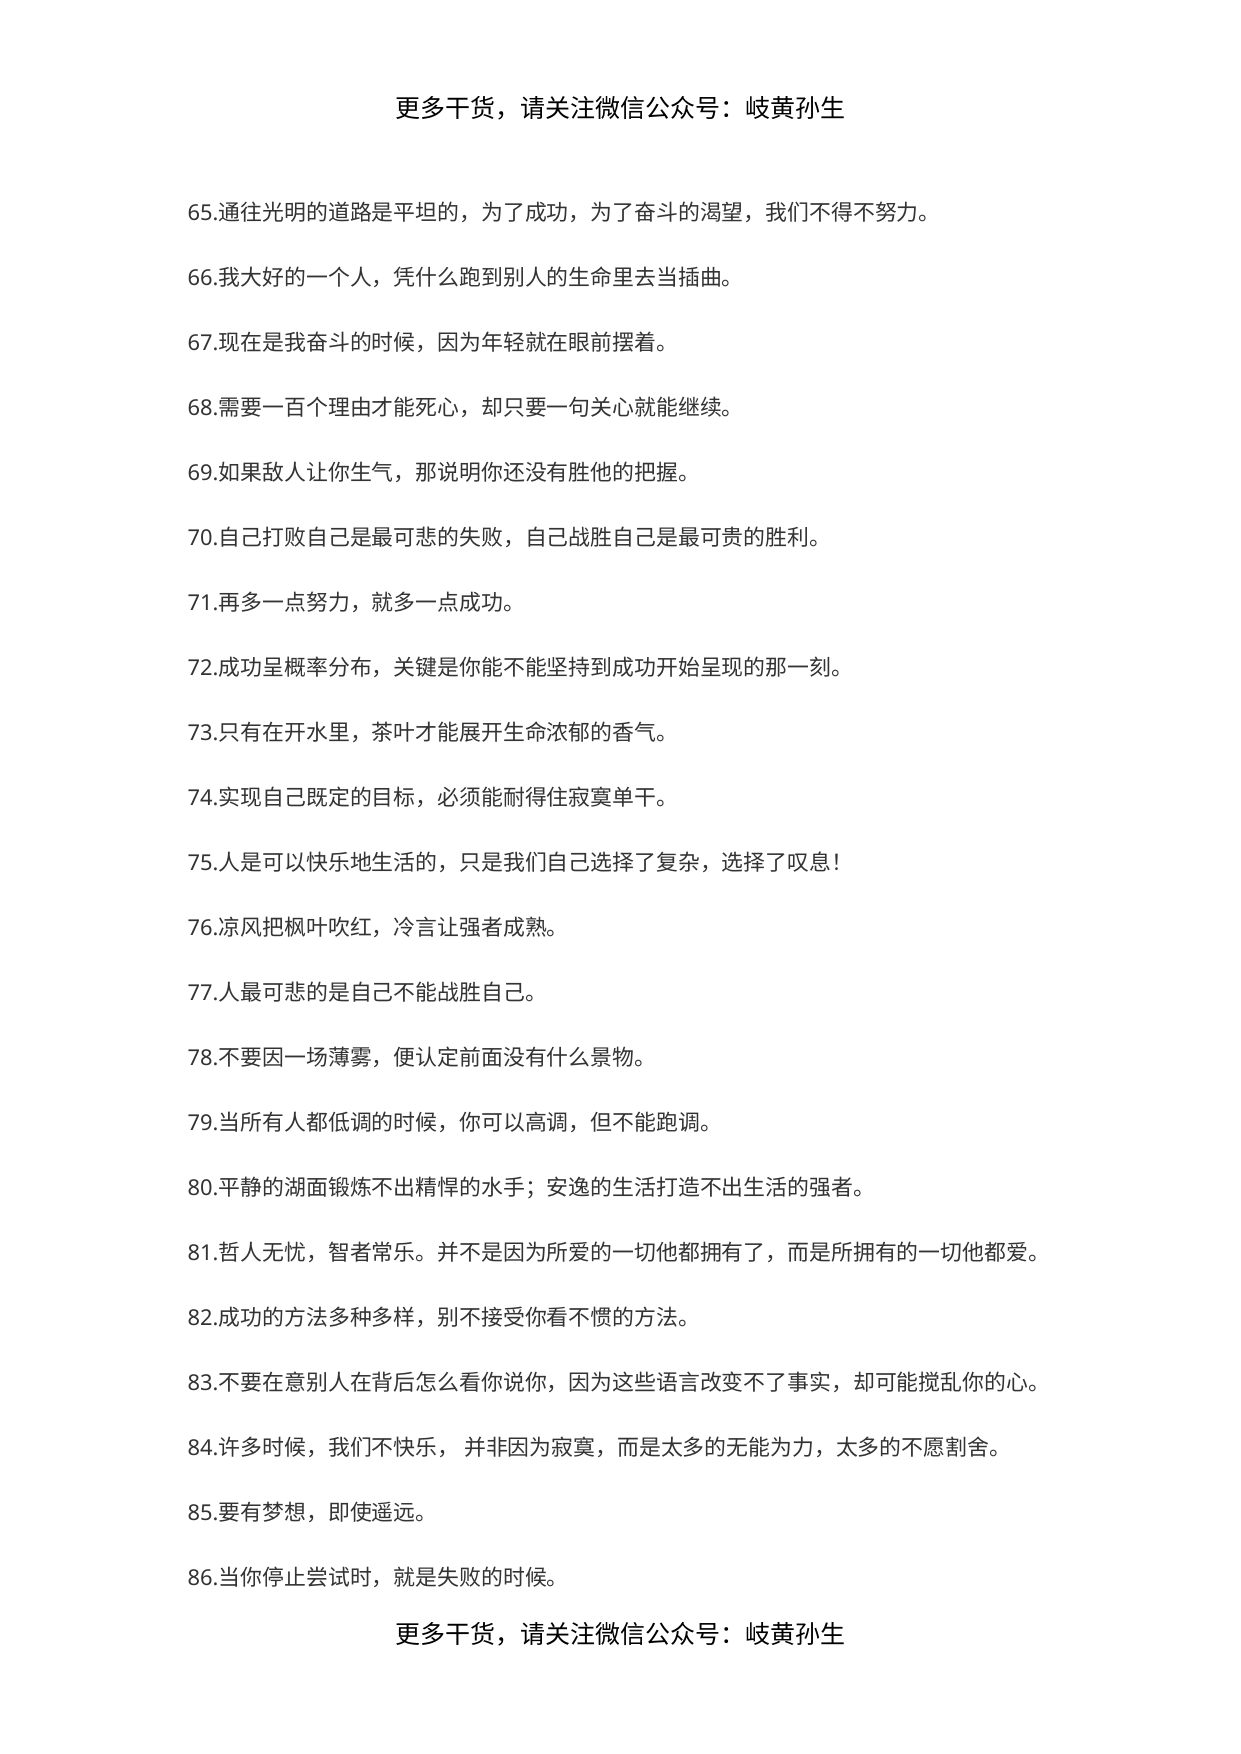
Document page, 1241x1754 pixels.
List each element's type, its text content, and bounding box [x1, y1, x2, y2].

text 77.人最可悲的是自己不能战胜自己。 [187, 974, 1053, 1007]
text 67.现在是我奋斗的时候，因为年轻就在眼前摆着。 [187, 324, 1053, 357]
text 68.需要一百个理由才能死心，却只要一句关心就能继续。 [187, 389, 1053, 422]
text 84.许多时候，我们不快乐， 并非因为寂寞，而是太多的无能为力，太多的不愿割舍。 [187, 1429, 1053, 1462]
text 72.成功呈概率分布，关键是你能不能坚持到成功开始呈现的那一刻。 [187, 649, 1053, 682]
text 80.平静的湖面锻炼不出精悍的水手；安逸的生活打造不出生活的强者。 [187, 1169, 1053, 1202]
text 74.实现自己既定的目标，必须能耐得住寂寞单干。 [187, 779, 1053, 812]
text 69.如果敌人让你生气，那说明你还没有胜他的把握。 [187, 454, 1053, 487]
text 76.凉风把枫叶吹红，冷言让强者成熟。 [187, 909, 1053, 942]
text 85.要有梦想，即使遥远。 [187, 1494, 1053, 1527]
text 70.自己打败自己是最可悲的失败，自己战胜自己是最可贵的胜利。 [187, 519, 1053, 552]
text 81.哲人无忧，智者常乐。并不是因为所爱的一切他都拥有了，而是所拥有的一切他都爱。 [187, 1234, 1053, 1267]
text 79.当所有人都低调的时候，你可以高调，但不能跑调。 [187, 1104, 1053, 1137]
text 86.当你停止尝试时，就是失败的时候。 [187, 1559, 1053, 1592]
text 71.再多一点努力，就多一点成功。 [187, 584, 1053, 617]
text 83.不要在意别人在背后怎么看你说你，因为这些语言改变不了事实，却可能搅乱你的心。 [187, 1364, 1053, 1397]
text 66.我大好的一个人，凭什么跑到别人的生命里去当插曲。 [187, 259, 1053, 292]
text 73.只有在开水里，茶叶才能展开生命浓郁的香气。 [187, 714, 1053, 747]
text 75.人是可以快乐地生活的，只是我们自己选择了复杂，选择了叹息！ [187, 844, 1053, 877]
text 78.不要因一场薄雾，便认定前面没有什么景物。 [187, 1039, 1053, 1072]
text 82.成功的方法多种多样，别不接受你看不惯的方法。 [187, 1299, 1053, 1332]
text 65.通往光明的道路是平坦的，为了成功，为了奋斗的渴望，我们不得不努力。 [187, 194, 1053, 227]
